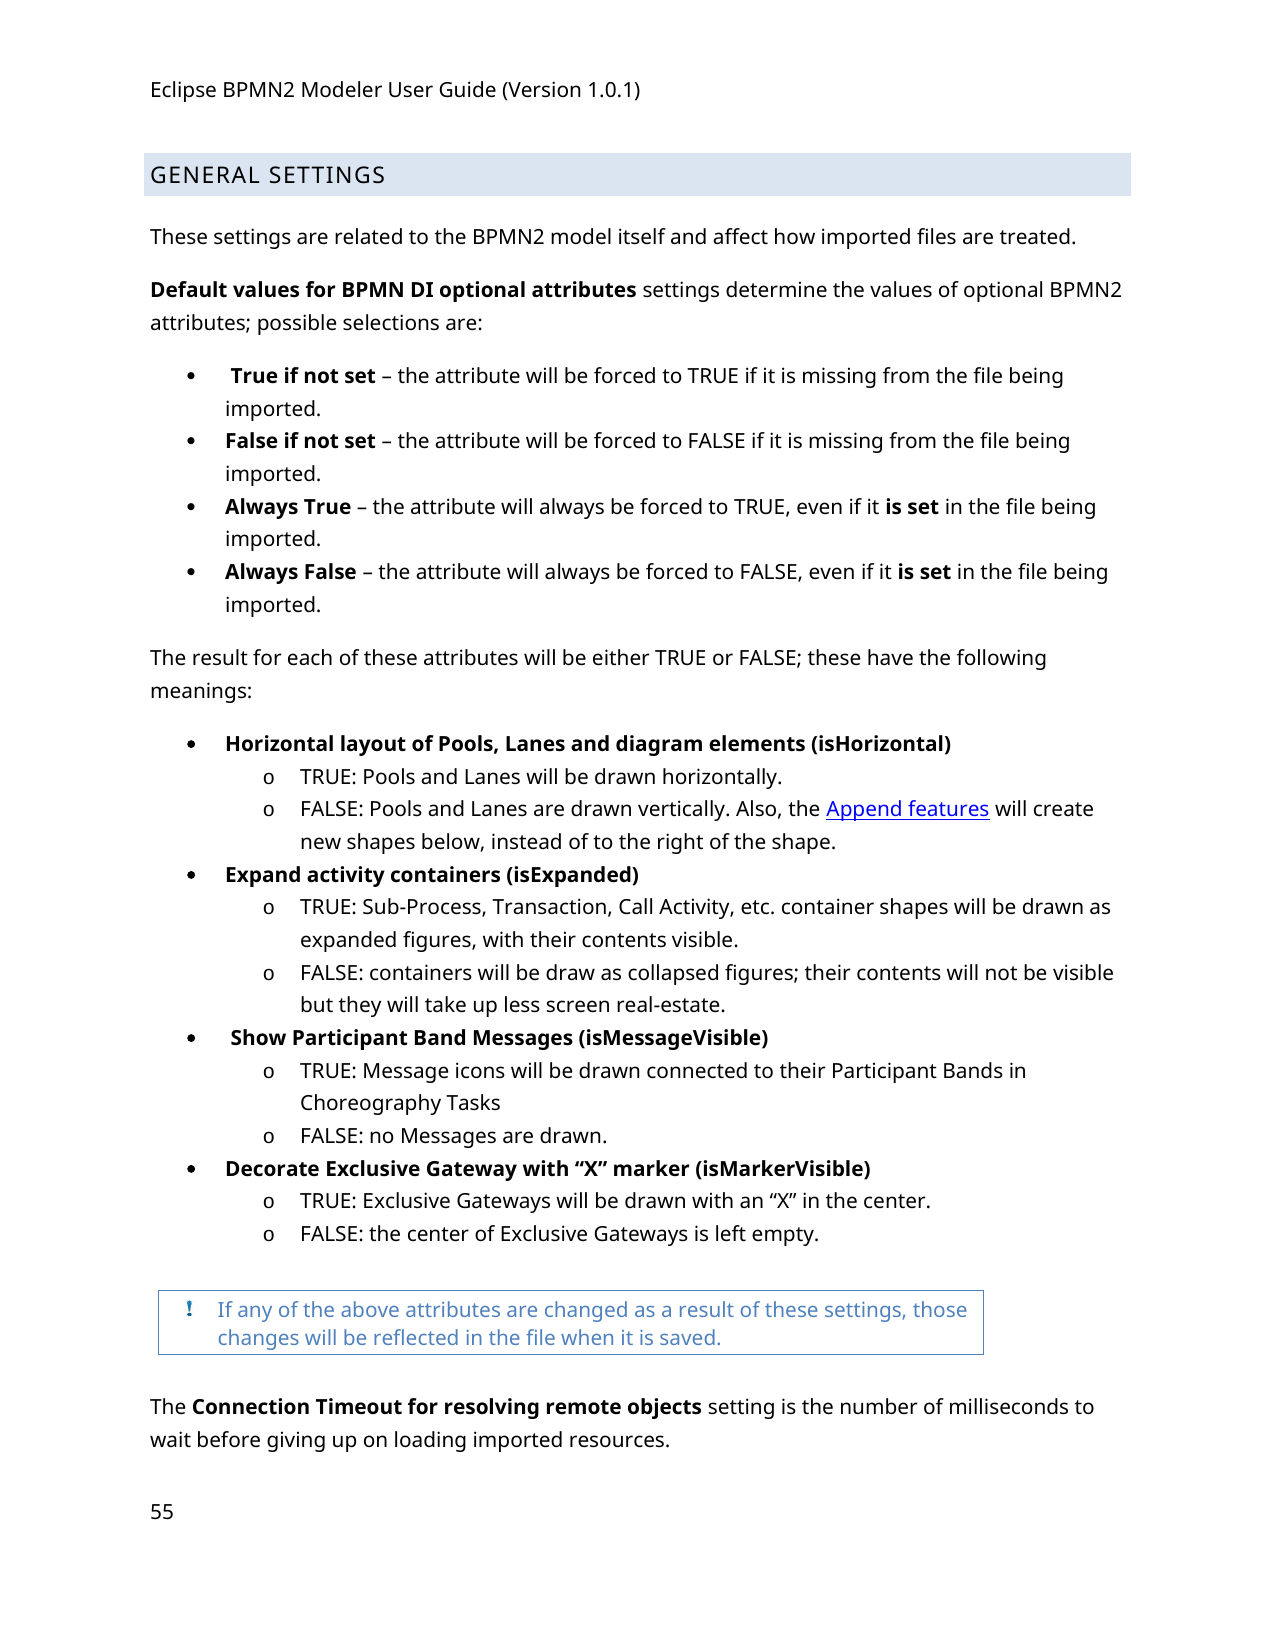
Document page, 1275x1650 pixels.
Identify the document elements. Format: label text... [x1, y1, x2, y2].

list FALSE: the center of Exclusive Gateways is left empty. [262, 1219, 1125, 1248]
list Expand activity containers (isExpanded) [187, 860, 1125, 888]
list Always False – the attribute will always be forced to FALSE, even if it is set in the file being imported. [187, 557, 1125, 618]
text The result for each of these attributes will be either TRUE or FALSE; these have the following meanings: [150, 643, 1125, 704]
text These settings are related to the BPMN2 model itself and affect how imported files are treated. [150, 222, 1125, 250]
list Show Participant Band Messages (isMessageVisible) [187, 1023, 1125, 1052]
list FALSE: Pools and Lanes are drawn vertically. Also, the Append features will create new shapes below, instead of to the right of the shape. [262, 794, 1125, 856]
list TRUE: Message icons will be drawn connected to their Participant Bands in Choreography Tasks [262, 1056, 1125, 1117]
list TRUE: Exclusive Gateways will be drawn with an “X” in the center. [262, 1186, 1125, 1215]
list FALSE: containers will be draw as collapsed figures; their contents will not be visible but they will take up less screen real-estate. [262, 958, 1125, 1019]
list Always True – the attribute will always be forced to TRUE, even if it is set in the file being imported. [187, 492, 1125, 553]
list Decorate Exclusive Gateway with “X” marker (isMarkerVisible) [187, 1154, 1125, 1182]
text If any of the above attributes are changed as a result of these settings, those changes will be reflected in the file when it is saved. [159, 1291, 983, 1354]
text Default values for BPMN DI optional attributes settings determine the values of optional BPMN2 attributes; possible selections are: [150, 275, 1125, 336]
text The Connection Timeout for resolving remote objects setting is the number of milliseconds to wait before giving up on loading imported resources. [150, 1392, 1125, 1453]
list TRUE: Pools and Lanes will be drawn horizontally. [262, 762, 1125, 790]
list True if not set – the attribute will be forced to TRUE if it is missing from the file being imported. [187, 361, 1125, 422]
subtitle General Settings [150, 159, 1125, 190]
picture [181, 1300, 198, 1317]
list TRUE: Sub-Process, Transaction, Call Activity, etc. container shapes will be drawn as expanded figures, with their contents visible. [262, 892, 1125, 954]
list False if not set – the attribute will be forced to FALSE if it is missing from the file being imported. [187, 427, 1125, 488]
list Horizontal layout of Pools, Lanes and diagram elements (isHorizontal) [187, 729, 1125, 758]
list FALSE: no Messages are drawn. [262, 1121, 1125, 1149]
